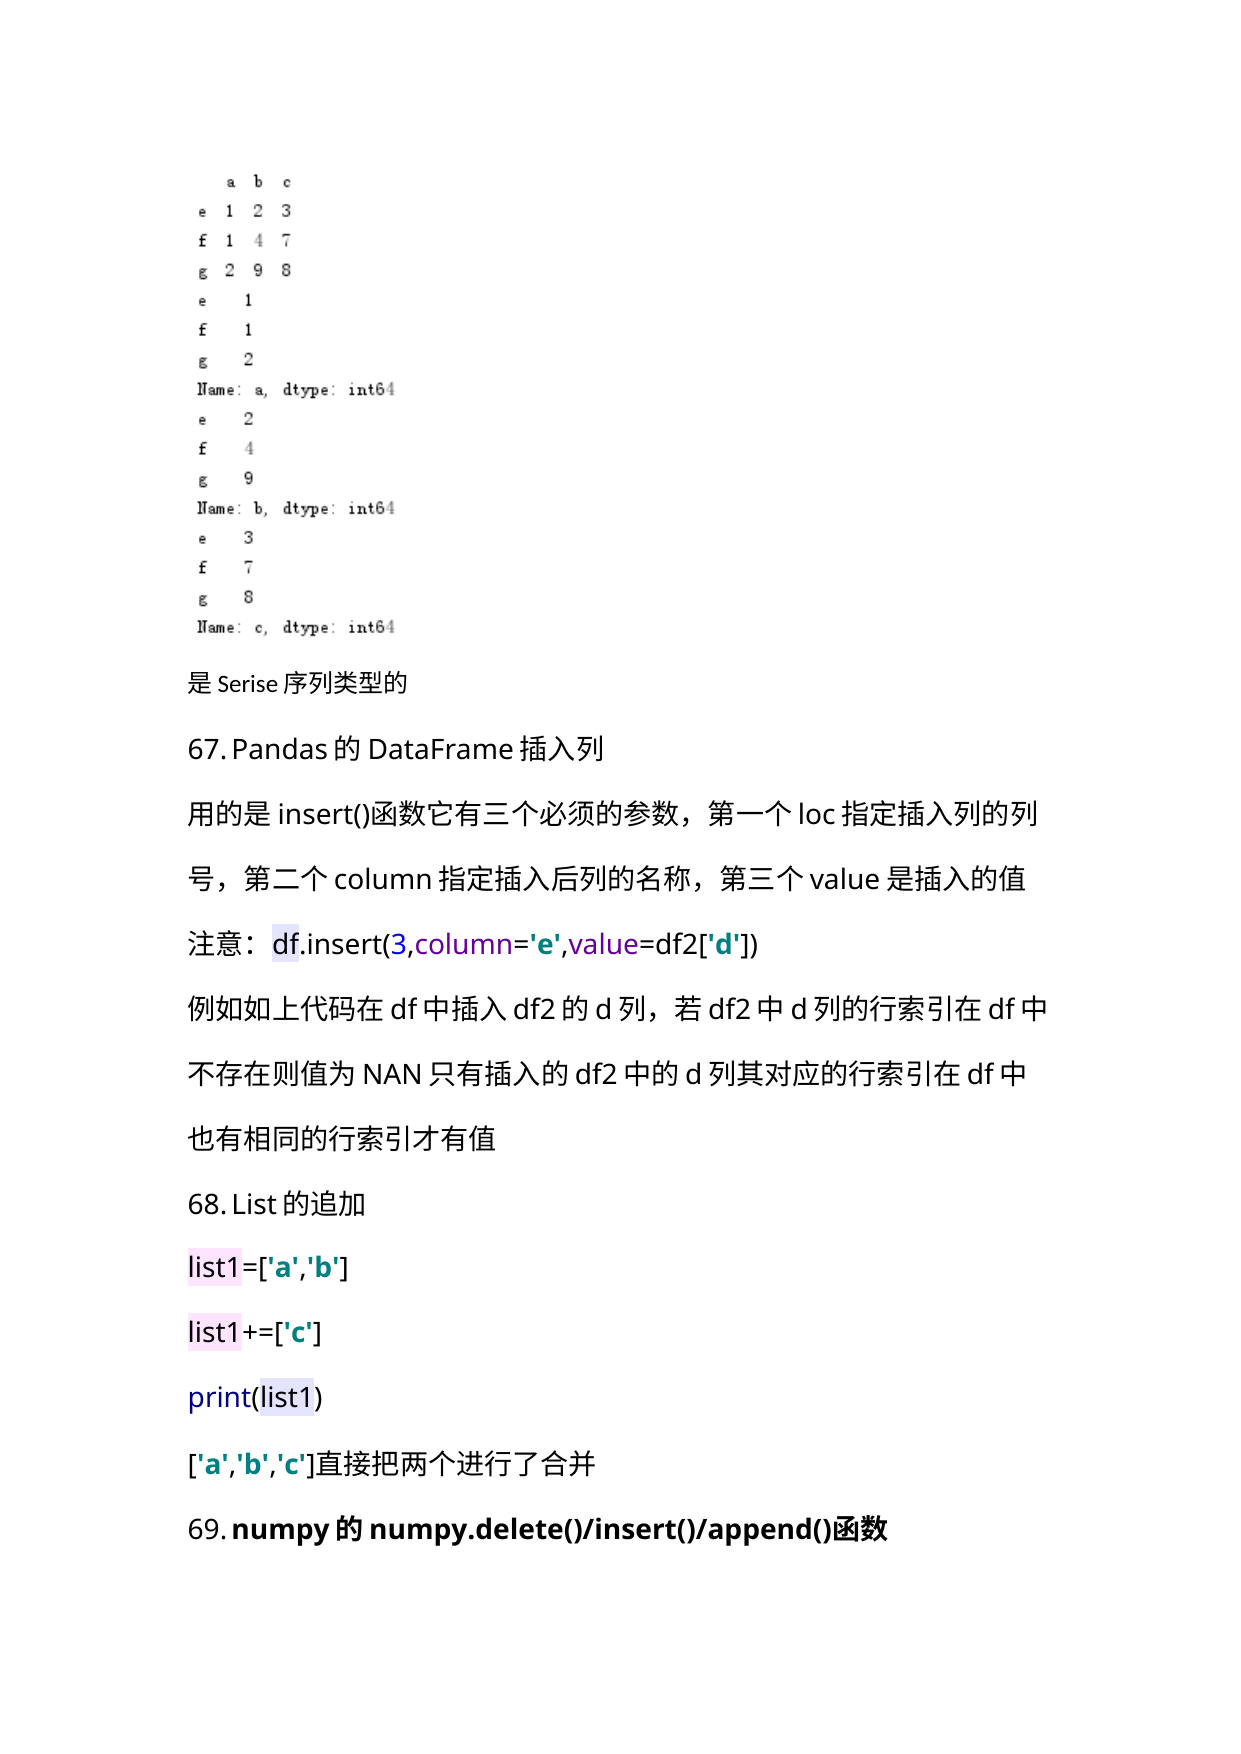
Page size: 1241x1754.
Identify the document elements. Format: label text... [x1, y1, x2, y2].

list numpy的numpy.delete()/insert()/append()函数 [187, 1494, 1053, 1559]
picture [187, 167, 411, 644]
text 注意：df.insert(3,column='e',value=df2['d']) [187, 909, 1053, 974]
list Pandas的DataFrame插入列 [187, 714, 1053, 779]
text list1=['a','b'] list1+=['c'] print(list1) [187, 1234, 1053, 1429]
list List的追加 [187, 1169, 1053, 1234]
list ['a','b','c']直接把两个进行了合并 [187, 1429, 1053, 1494]
list 是Serise序列类型的 [187, 649, 1053, 714]
text 例如如上代码在df中插入df2的d列，若df2中d列的行索引在df中不存在则值为NAN只有插入的df2中的d列其对应的行索引在df中也有相同的行索引才有值 [187, 974, 1053, 1169]
text 用的是insert()函数它有三个必须的参数，第一个loc指定插入列的列号，第二个column指定插入后列的名称，第三个value是插入的值 [187, 779, 1053, 909]
